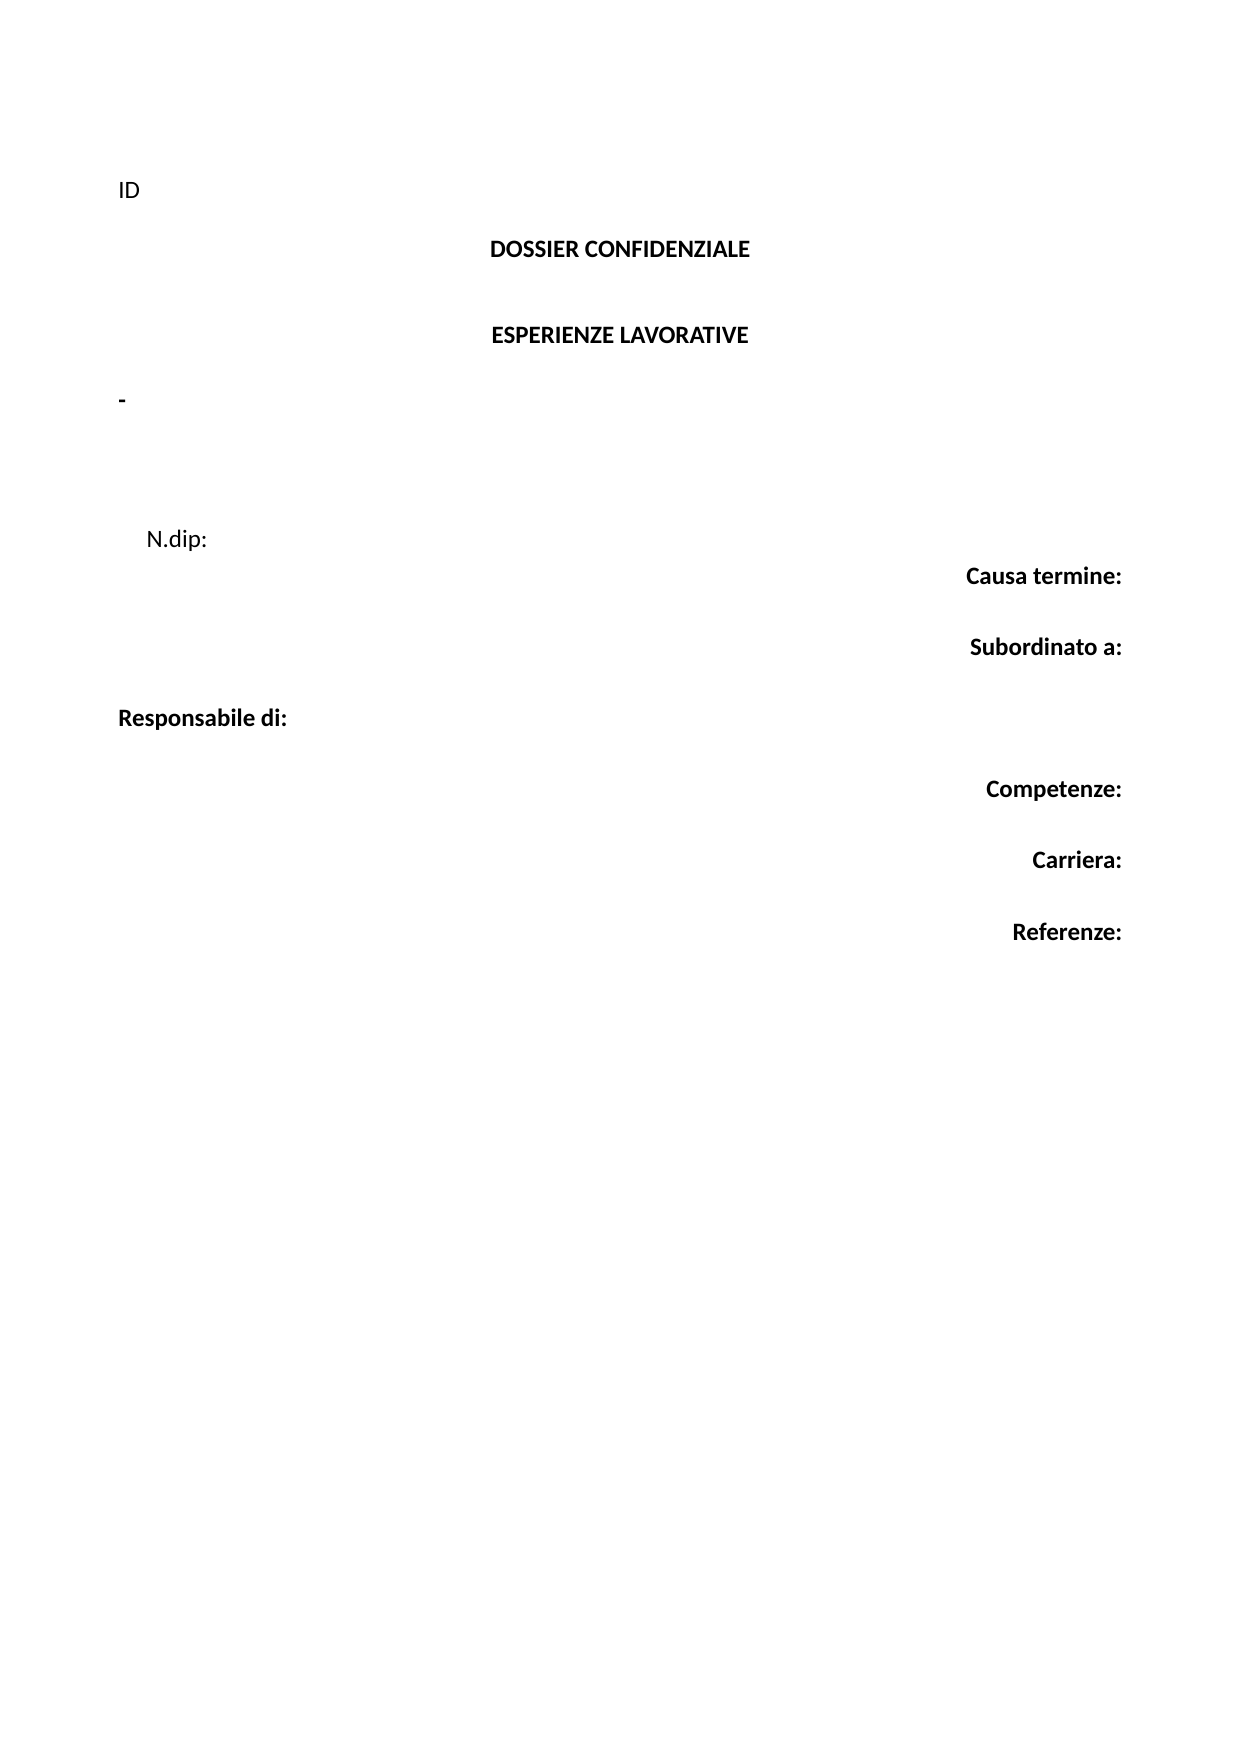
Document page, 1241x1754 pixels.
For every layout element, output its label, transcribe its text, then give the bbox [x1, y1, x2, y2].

text Subordinato a: [118, 639, 1122, 669]
text Responsabile di: [118, 711, 1122, 741]
text Carriera: [118, 854, 1122, 884]
text ESPERIENZE LAVORATIVE [118, 323, 1122, 353]
text Causa termine: [118, 567, 1122, 597]
text N.dip: [118, 530, 1122, 561]
text DOSSIER CONFIDENZIALE [118, 235, 1122, 265]
text Referenze: [118, 926, 1122, 956]
text - [118, 388, 1122, 419]
text Competenze: [118, 782, 1122, 813]
text ID [118, 176, 1122, 206]
